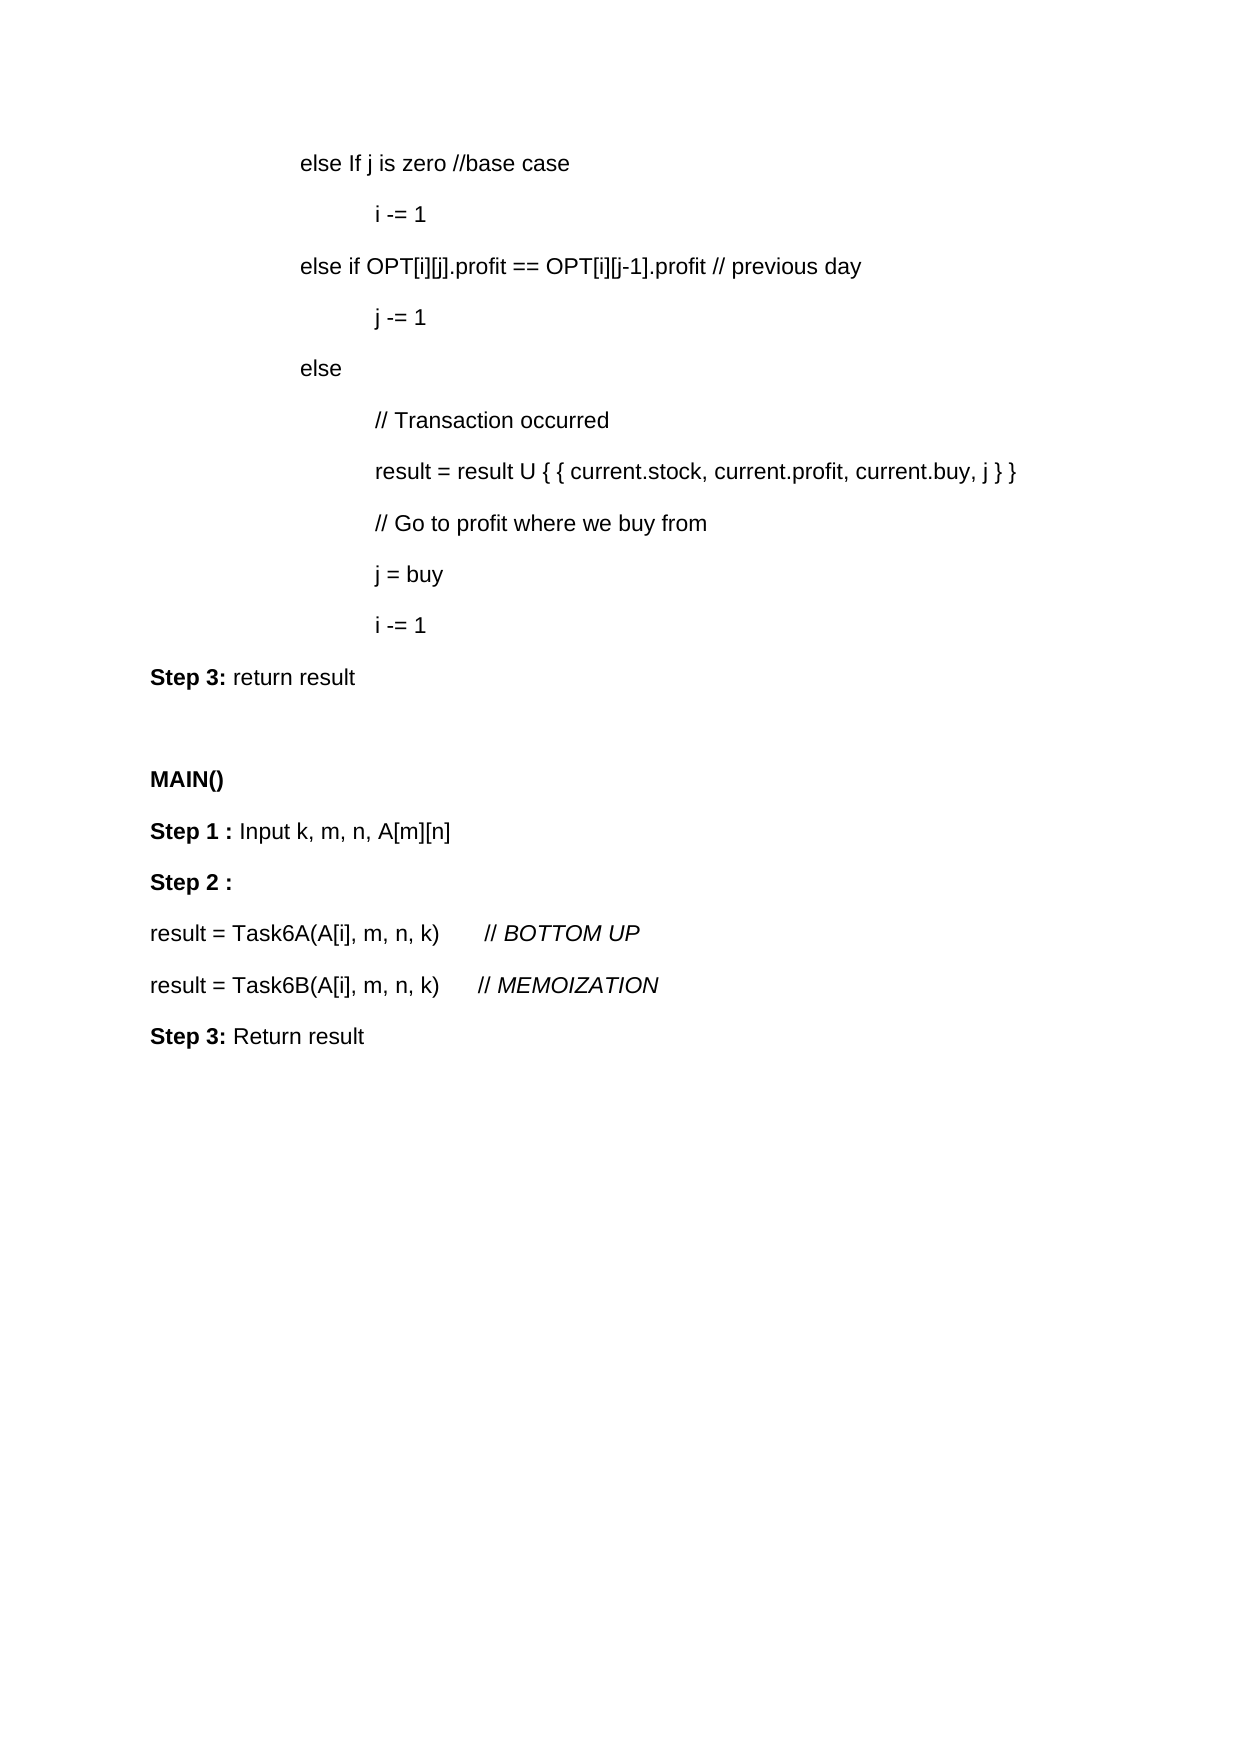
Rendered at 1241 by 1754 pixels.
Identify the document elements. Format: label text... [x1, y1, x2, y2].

text else [150, 355, 1090, 382]
text result = Task6A(A[i], m, n, k) // BOTTOM UP [150, 920, 1090, 947]
text Step 2 : [150, 869, 1090, 895]
text result = result U { { current.stock, current.profit, current.buy, j } } [150, 458, 1090, 484]
text Step 1 : Input k, m, n, A[m][n] [150, 818, 1090, 844]
text Step 3: Return result [150, 1023, 1090, 1049]
text i -= 1 [150, 612, 1090, 638]
text // Go to profit where we buy from [150, 509, 1090, 536]
text // Transaction occurred [150, 407, 1090, 433]
text i -= 1 [150, 201, 1090, 228]
text j = buy [150, 561, 1090, 587]
text j -= 1 [150, 304, 1090, 330]
text else If j is zero //base case [150, 150, 1090, 176]
text else if OPT[i][j].profit == OPT[i][j-1].profit // previous day [150, 253, 1090, 279]
text result = Task6B(A[i], m, n, k) // MEMOIZATION [150, 972, 1090, 998]
text Step 3: return result [150, 663, 1090, 690]
text MAIN() [150, 766, 1090, 793]
